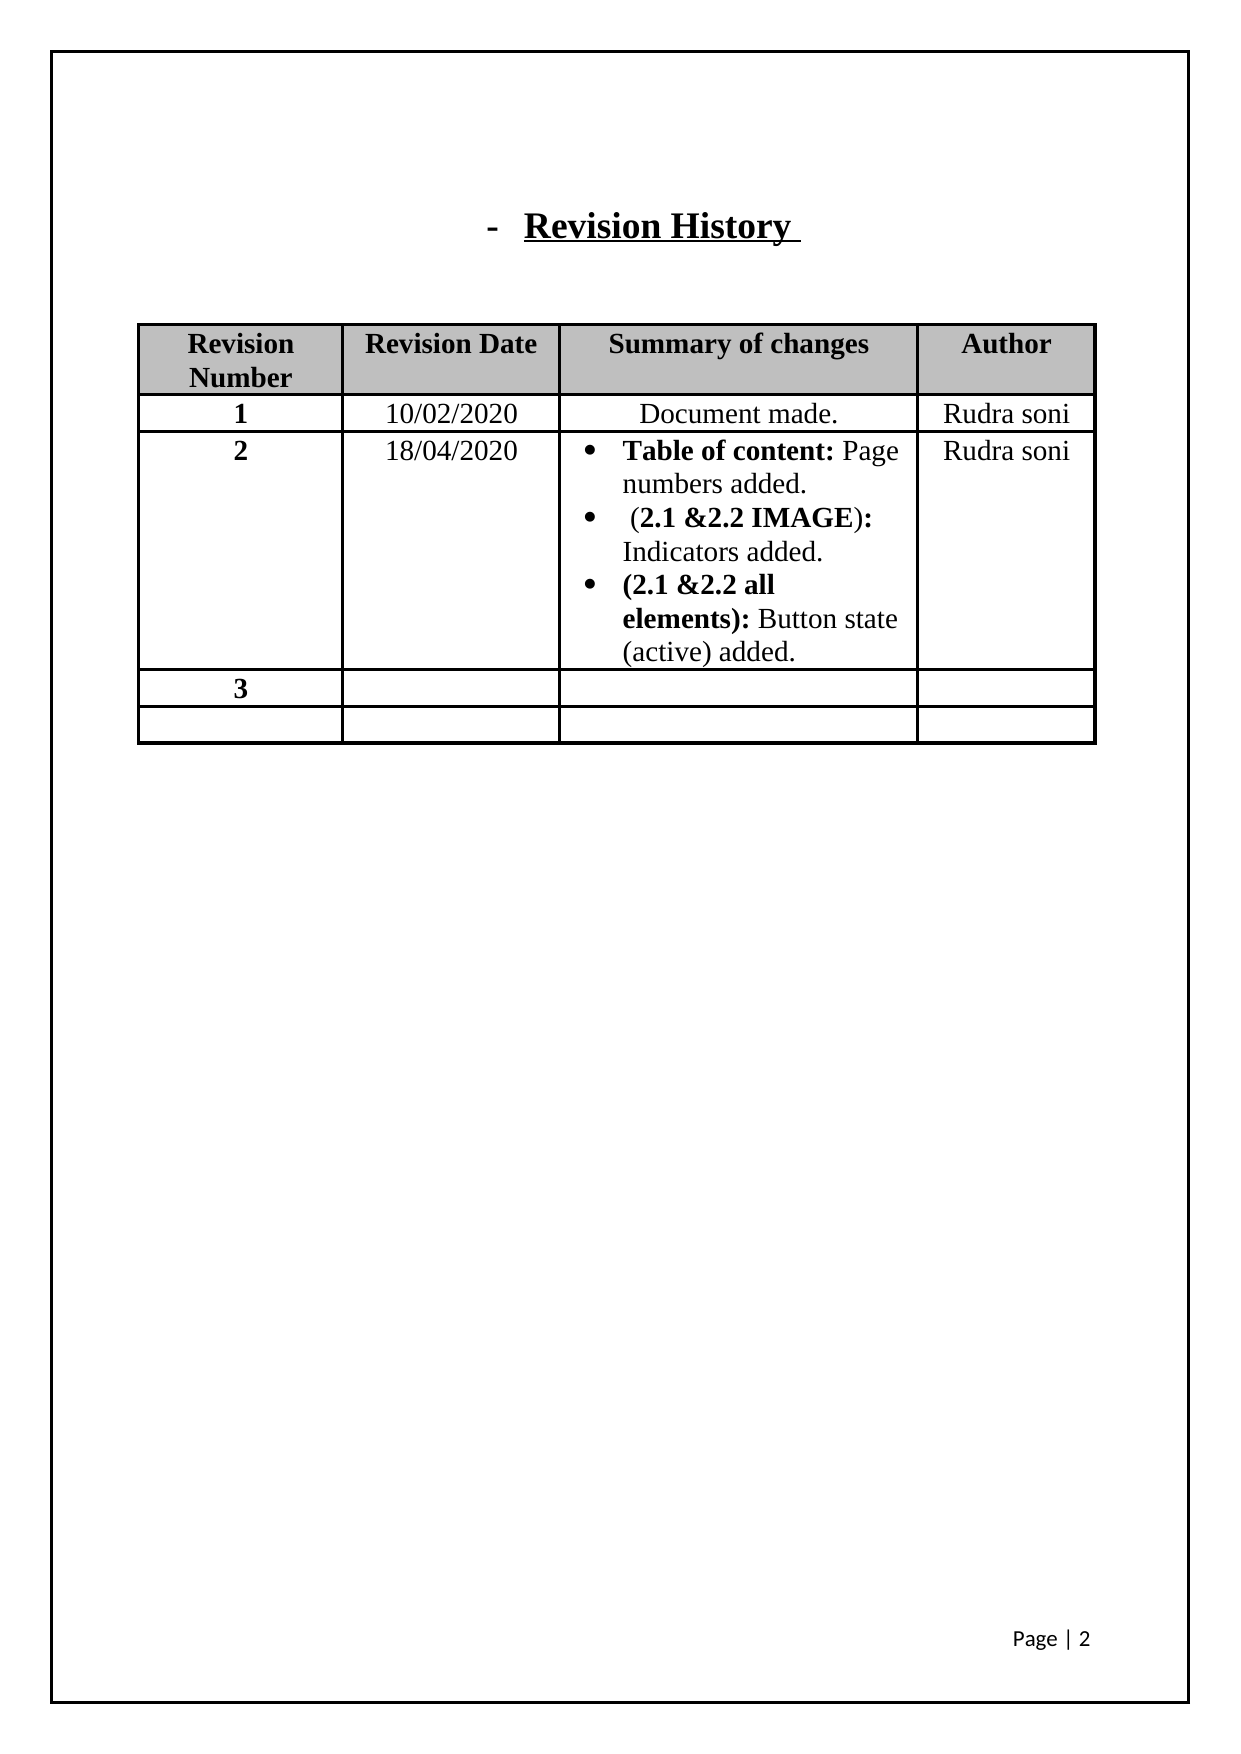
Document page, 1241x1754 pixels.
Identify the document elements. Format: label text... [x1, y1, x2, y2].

table_cell Table of content: Page numbers added. (2.1 &2.2 IMAGE): Indicators added. (2.1 &2.2 all elements): Button state (active) added. [561, 433, 916, 668]
table_cell 3 [140, 671, 341, 705]
table_cell [919, 708, 1093, 741]
table_cell 2 [140, 433, 341, 668]
list Revision History [187, 203, 1090, 246]
table_cell [561, 671, 916, 705]
table_cell 18/04/2020 [344, 433, 558, 668]
table_cell Rudra soni [919, 396, 1093, 430]
table_header Author [919, 326, 1093, 393]
table_cell Rudra soni [919, 433, 1093, 668]
table_header Summary of changes [561, 326, 916, 393]
table_cell Document made. [561, 396, 916, 430]
table_cell [919, 671, 1093, 705]
table_cell [140, 708, 341, 741]
table_cell 10/02/2020 [344, 396, 558, 430]
table_header Revision Number [140, 326, 341, 393]
table_header Revision Date [344, 326, 558, 393]
table_cell [344, 708, 558, 741]
table_cell [344, 671, 558, 705]
table_cell 1 [140, 396, 341, 430]
table_cell [561, 708, 916, 741]
